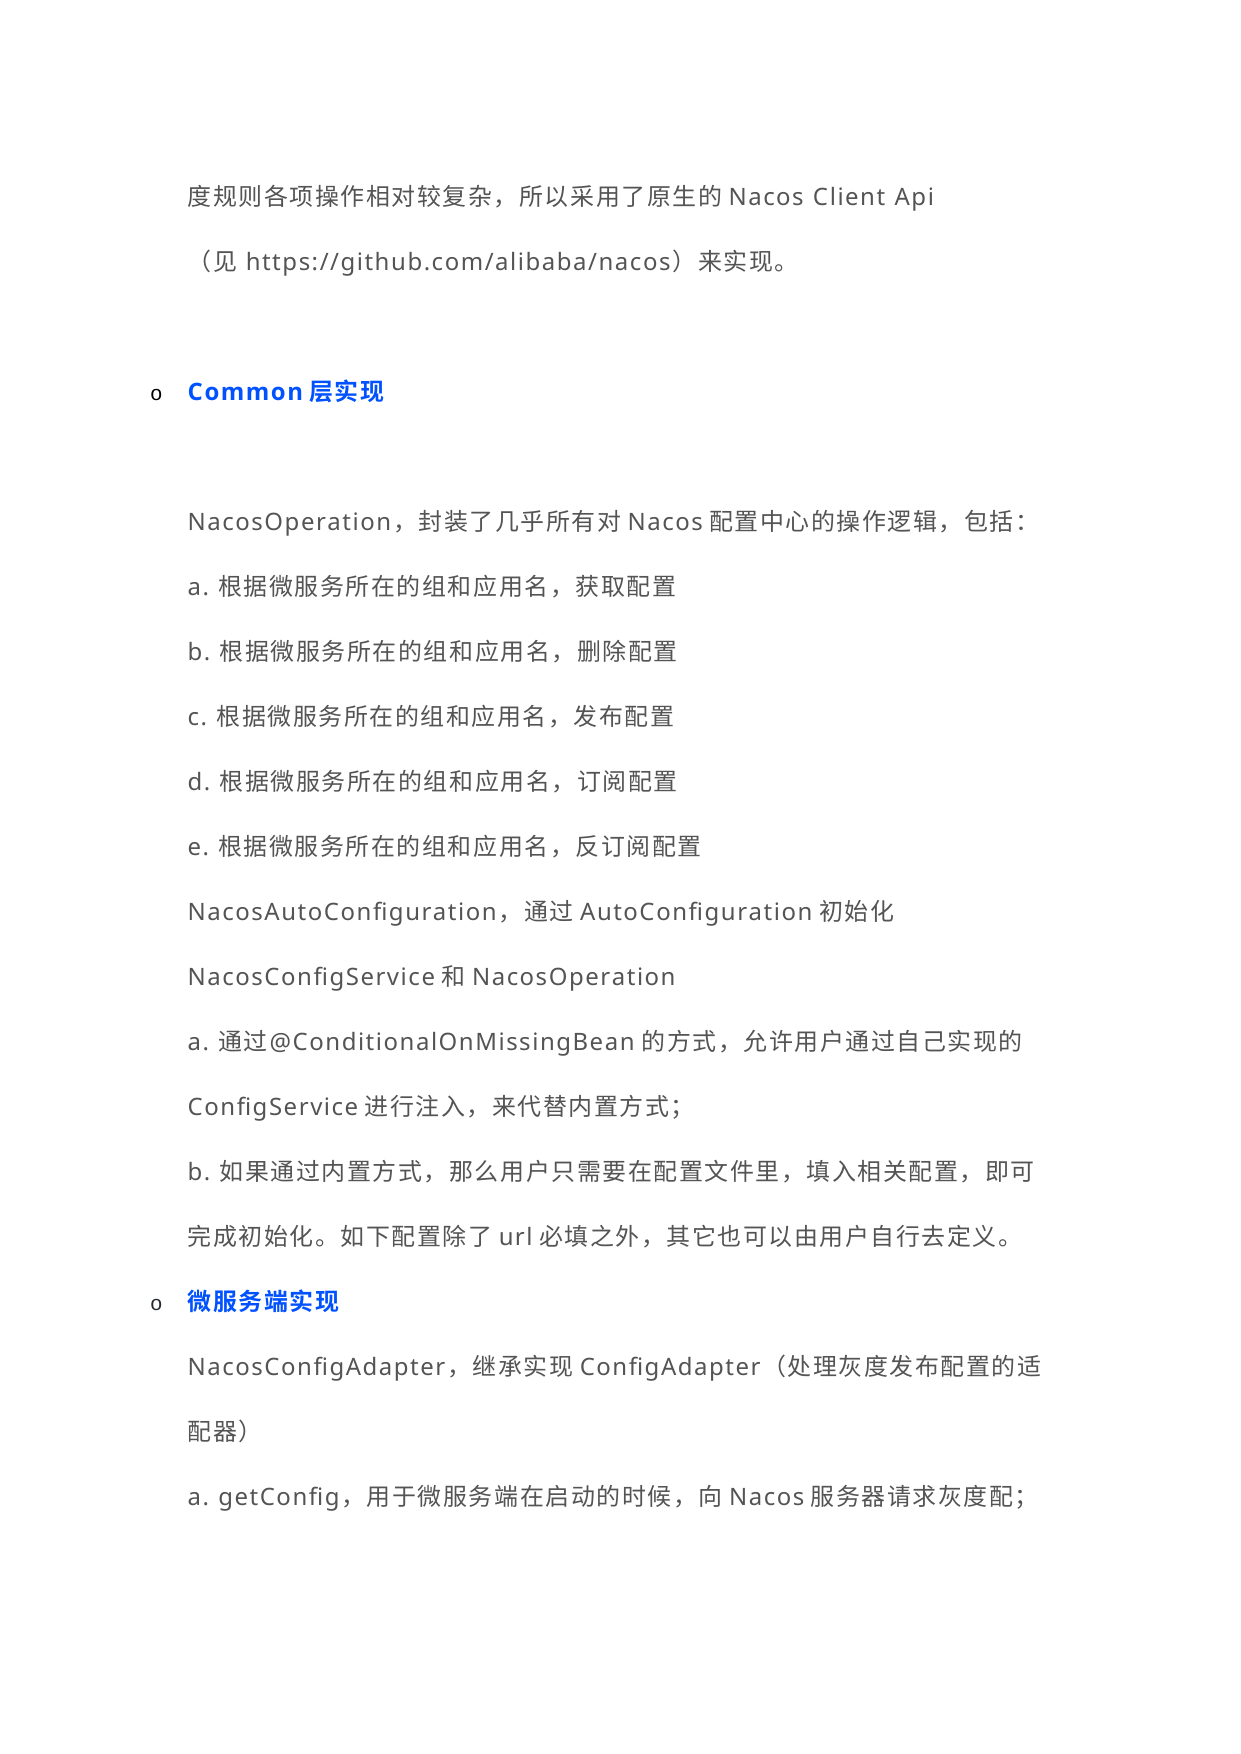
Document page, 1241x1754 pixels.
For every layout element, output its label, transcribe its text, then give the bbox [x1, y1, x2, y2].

text NacosOperation，封装了几乎所有对Nacos配置中心的操作逻辑，包括： [187, 487, 1053, 552]
text a. 根据微服务所在的组和应用名，获取配置 [187, 552, 1053, 617]
list Common层实现 [150, 357, 1053, 422]
text NacosAutoConfiguration，通过AutoConfiguration初始化NacosConfigService和NacosOperation [187, 877, 1053, 1007]
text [187, 162, 1053, 292]
text e. 根据微服务所在的组和应用名，反订阅配置 [187, 812, 1053, 877]
text b. 如果通过内置方式，那么用户只需要在配置文件里，填入相关配置，即可完成初始化。如下配置除了url必填之外，其它也可以由用户自行去定义。 [187, 1137, 1053, 1267]
text a. 通过@ConditionalOnMissingBean的方式，允许用户通过自己实现的ConfigService进行注入，来代替内置方式； [187, 1007, 1053, 1137]
text b. 根据微服务所在的组和应用名，删除配置 [187, 617, 1053, 682]
list 微服务端实现 [150, 1267, 1053, 1332]
text c. 根据微服务所在的组和应用名，发布配置 [187, 682, 1053, 747]
text a. getConfig，用于微服务端在启动的时候，向Nacos服务器请求灰度配； [187, 1462, 1053, 1527]
text d. 根据微服务所在的组和应用名，订阅配置 [187, 747, 1053, 812]
text NacosConfigAdapter，继承实现ConfigAdapter（处理灰度发布配置的适配器） [187, 1332, 1053, 1462]
